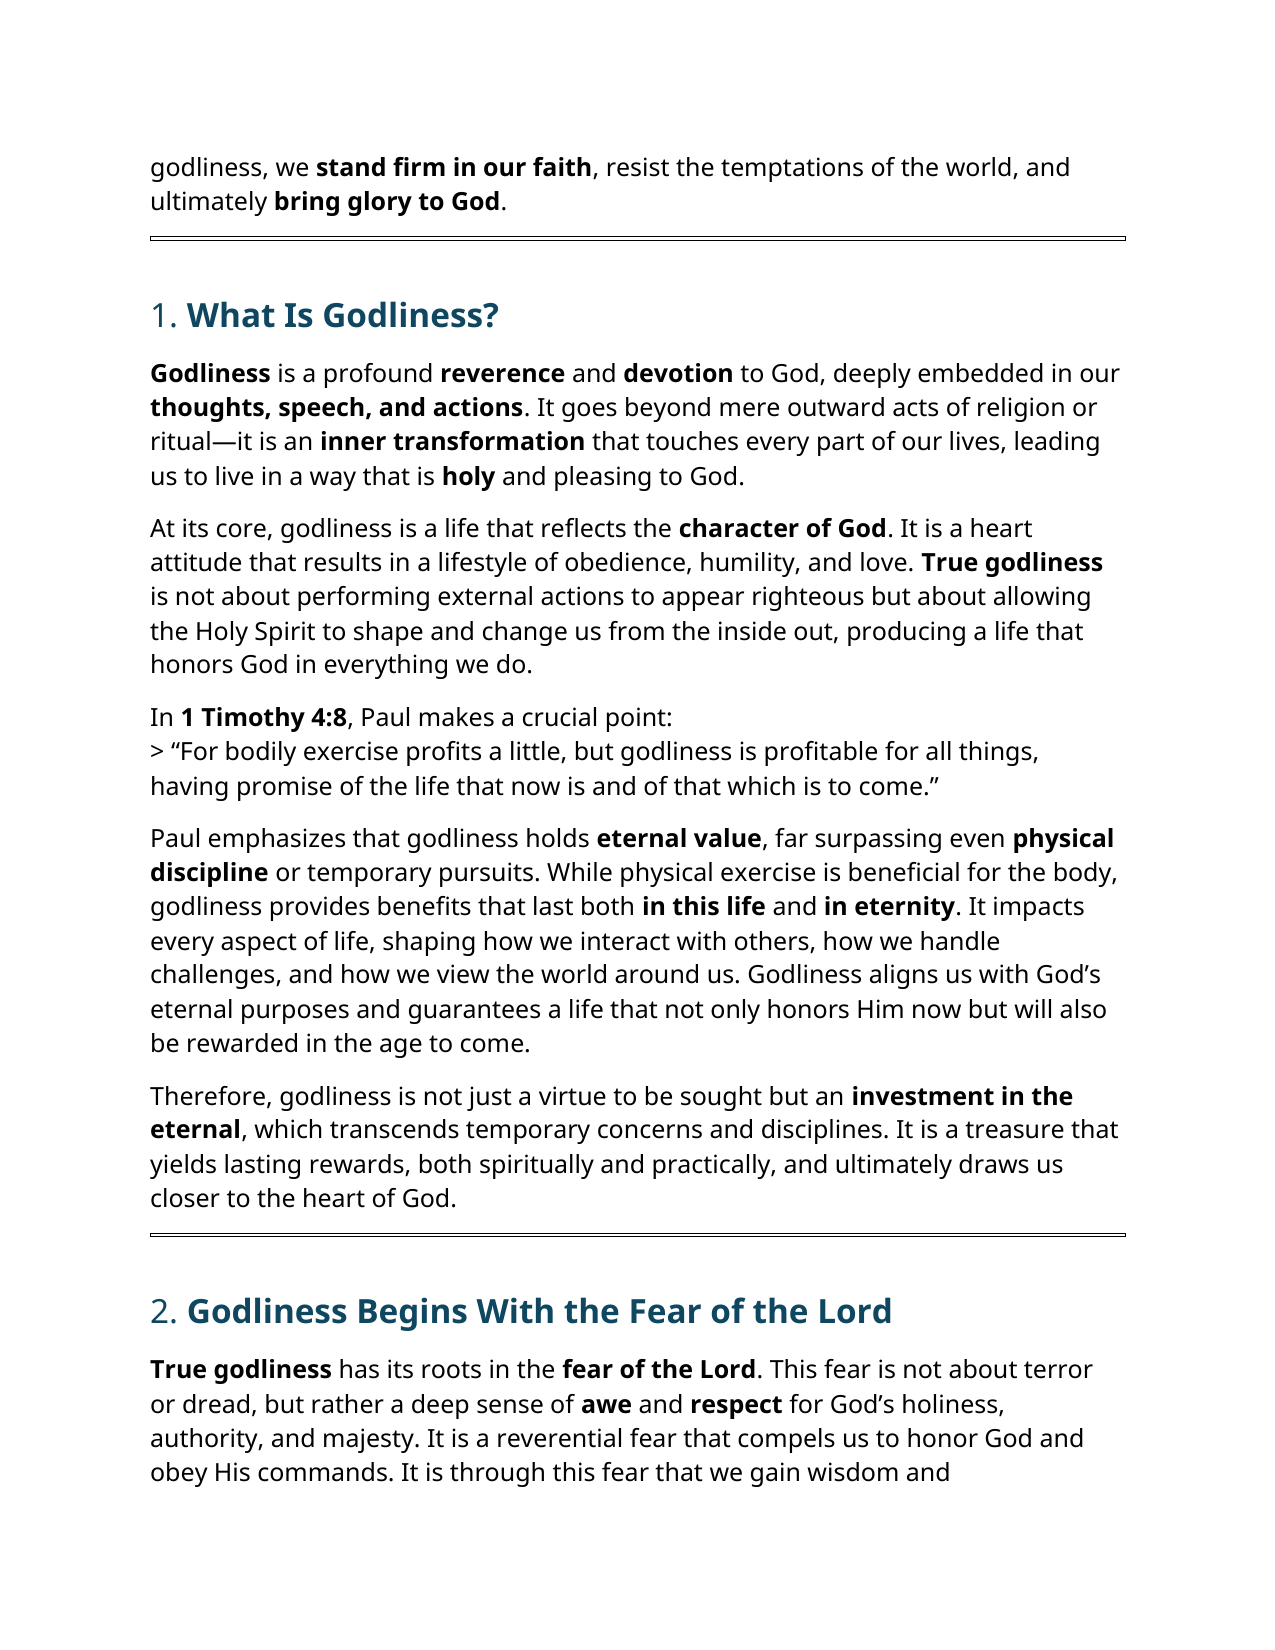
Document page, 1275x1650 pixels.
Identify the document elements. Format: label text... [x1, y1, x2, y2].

text At its core, godliness is a life that reflects the character of God. It is a heart attitude that results in a lifestyle of obedience, humility, and love. True godliness is not about performing external actions to appear righteous but about allowing the Holy Spirit to shape and change us from the inside out, producing a life that honors God in everything we do. [150, 511, 1125, 681]
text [150, 150, 1125, 218]
subtitle 2. Godliness Begins With the Fear of the Lord [150, 1288, 1125, 1333]
text Godliness is a profound reverence and devotion to God, deeply embedded in our thoughts, speech, and actions. It goes beyond mere outward acts of religion or ritual—it is an inner transformation that touches every part of our lives, leading us to live in a way that is holy and pleasing to God. [150, 356, 1125, 492]
subtitle 1. What Is Godliness? [150, 292, 1125, 337]
text Therefore, godliness is not just a virtue to be sought but an investment in the eternal, which transcends temporary concerns and disciplines. It is a treasure that yields lasting rewards, both spiritually and practically, and ultimately draws us closer to the heart of God. [150, 1078, 1125, 1214]
text In 1 Timothy 4:8, Paul makes a crucial point: > “For bodily exercise profits a little, but godliness is profitable for all things, having promise of the life that now is and of that which is to come.” [150, 700, 1125, 802]
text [150, 1352, 1125, 1488]
text Paul emphasizes that godliness holds eternal value, far surpassing even physical discipline or temporary pursuits. While physical exercise is beneficial for the body, godliness provides benefits that last both in this life and in eternity. It impacts every aspect of life, shaping how we interact with others, how we handle challenges, and how we view the world around us. Godliness aligns us with God’s eternal purposes and guarantees a life that not only honors Him now but will also be rewarded in the age to come. [150, 821, 1125, 1059]
